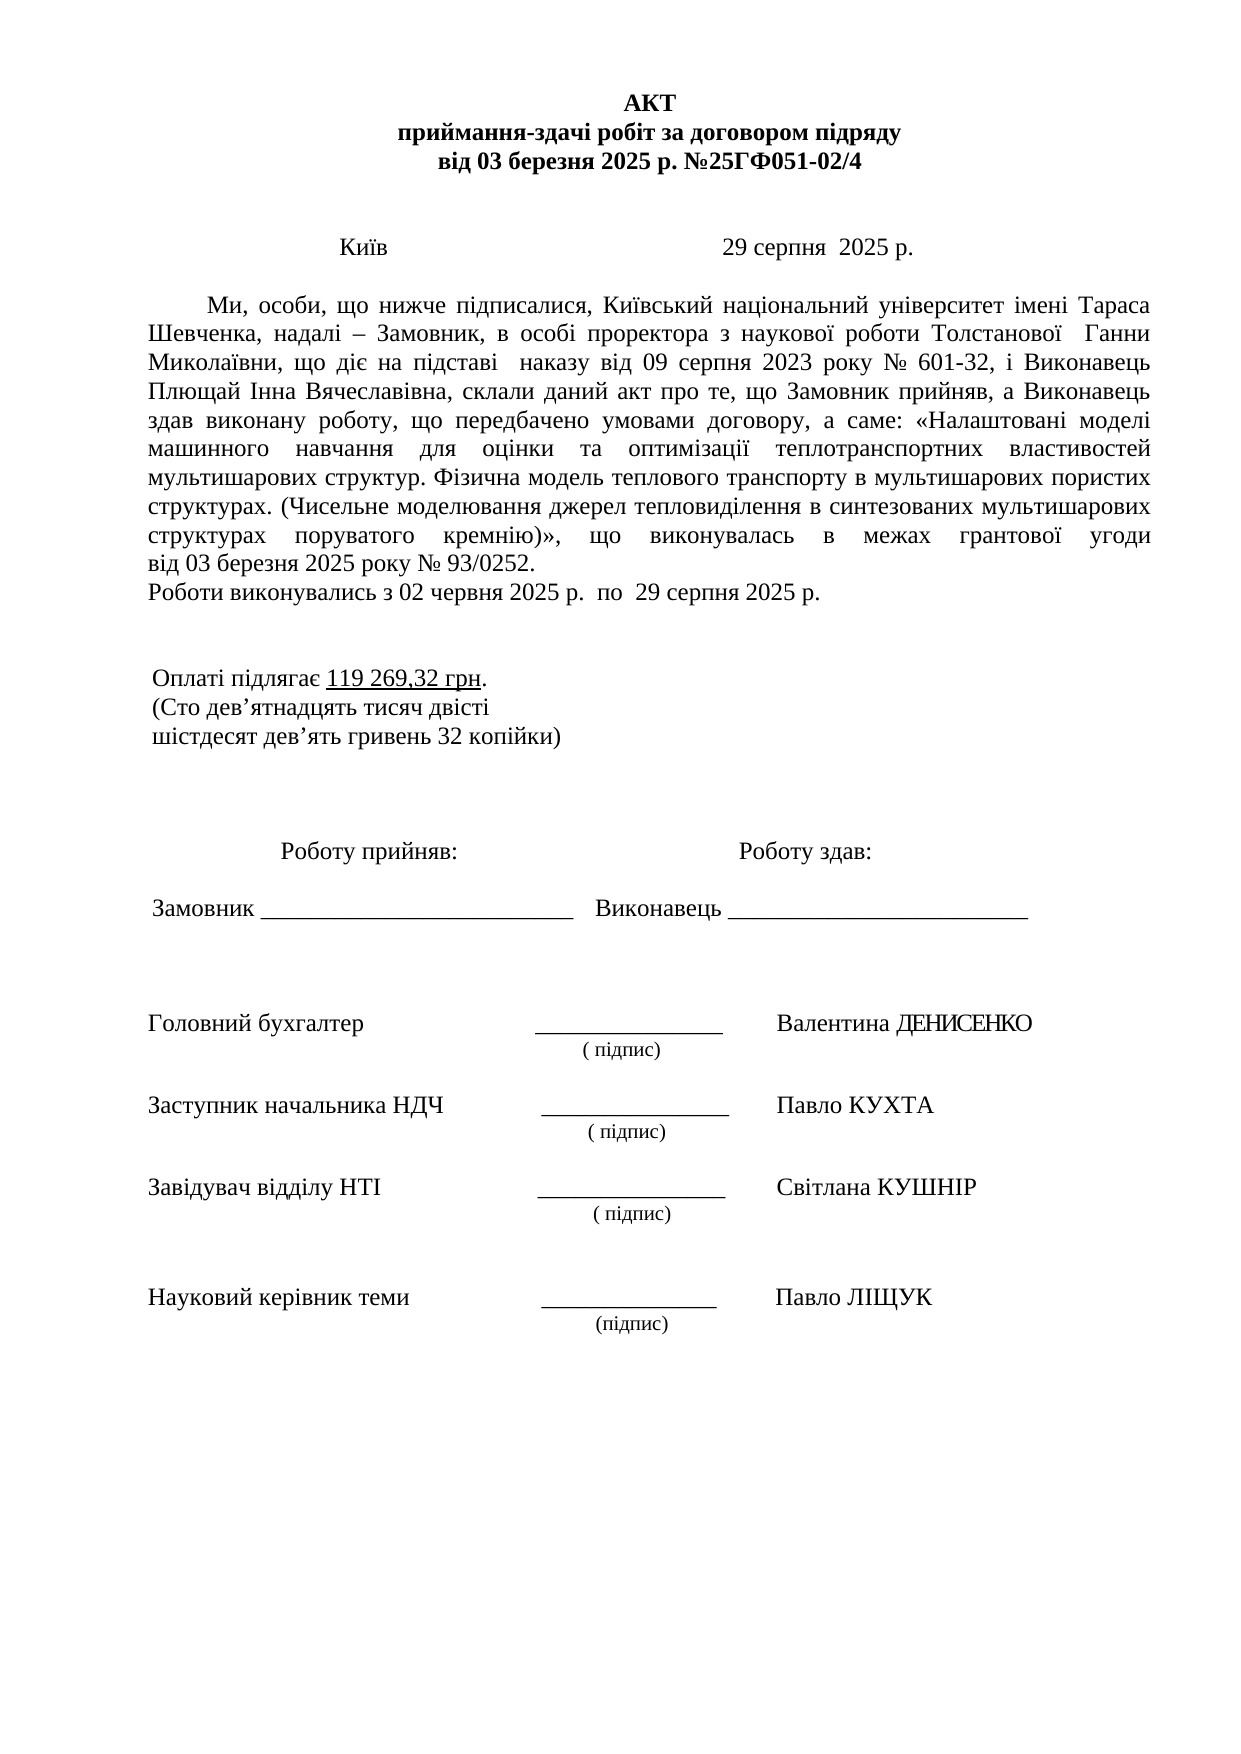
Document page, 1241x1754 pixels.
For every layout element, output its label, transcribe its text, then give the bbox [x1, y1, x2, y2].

text від 03 березня 2025 р. №25ГФ051-02/4 [148, 146, 1152, 175]
text Науковий керівник теми ______________ Павло ЛІЩУК [148, 1282, 1152, 1311]
text ( підпис) [148, 1119, 1152, 1143]
text Роботи виконувались з 02 червня 2025 р. по 29 серпня 2025 р. [148, 577, 1152, 606]
text Ми, особи, що нижче підписалися, Київський національний університет імені Тараса Шевченка, надалі – Замовник, в особі проректора з наукової роботи Толстанової Ганни Миколаївни, що діє на підставі наказу від 09 серпня 2023 року № 601-32, і Виконавець Плющай Інна Вячеславівна, склали даний акт про те, що Замовник прийняв, а Виконавець здав виконану роботу, що передбачено умовами договору, а саме: «Налаштовані моделі машинного навчання для оцінки та оптимізації теплотранспортних властивостей мультишарових структур. Фізична модель теплового транспорту в мультишарових пористих структурах. (Чисельне моделювання джерел тепловиділення в синтезованих мультишарових структурах поруватого кремнію)», що виконувалась в межах грантової угоди від 03 березня 2025 року № 93/0252. [148, 290, 1152, 577]
text Головний бухгалтер _______________ Валентина Денисенко . [148, 1008, 1152, 1037]
table_header Роботу здав: Виконавець ________________________ [591, 635, 1033, 951]
table_header Оплаті підлягає 119 269,32 грн. (Сто дев’ятнадцять тисяч двісті шістдесят дев’ять гривень 32 копійки) Роботу прийняв: Замовник _________________________ [148, 635, 591, 951]
table_header Київ [136, 204, 591, 261]
text (підпис) [148, 1311, 1152, 1335]
text АКТ приймання-здачі робіт за договором підряду [148, 88, 1152, 146]
text Завідувач відділу НТІ _______________ Світлана КУШНІР . [148, 1172, 1152, 1200]
table_header 29 серпня 2025 р. [591, 204, 1045, 261]
text ( підпис) [148, 1037, 1152, 1061]
text Заступник начальника НДЧ _______________ Павло КУХТА . [148, 1090, 1152, 1119]
text ( підпис) [148, 1200, 1152, 1224]
